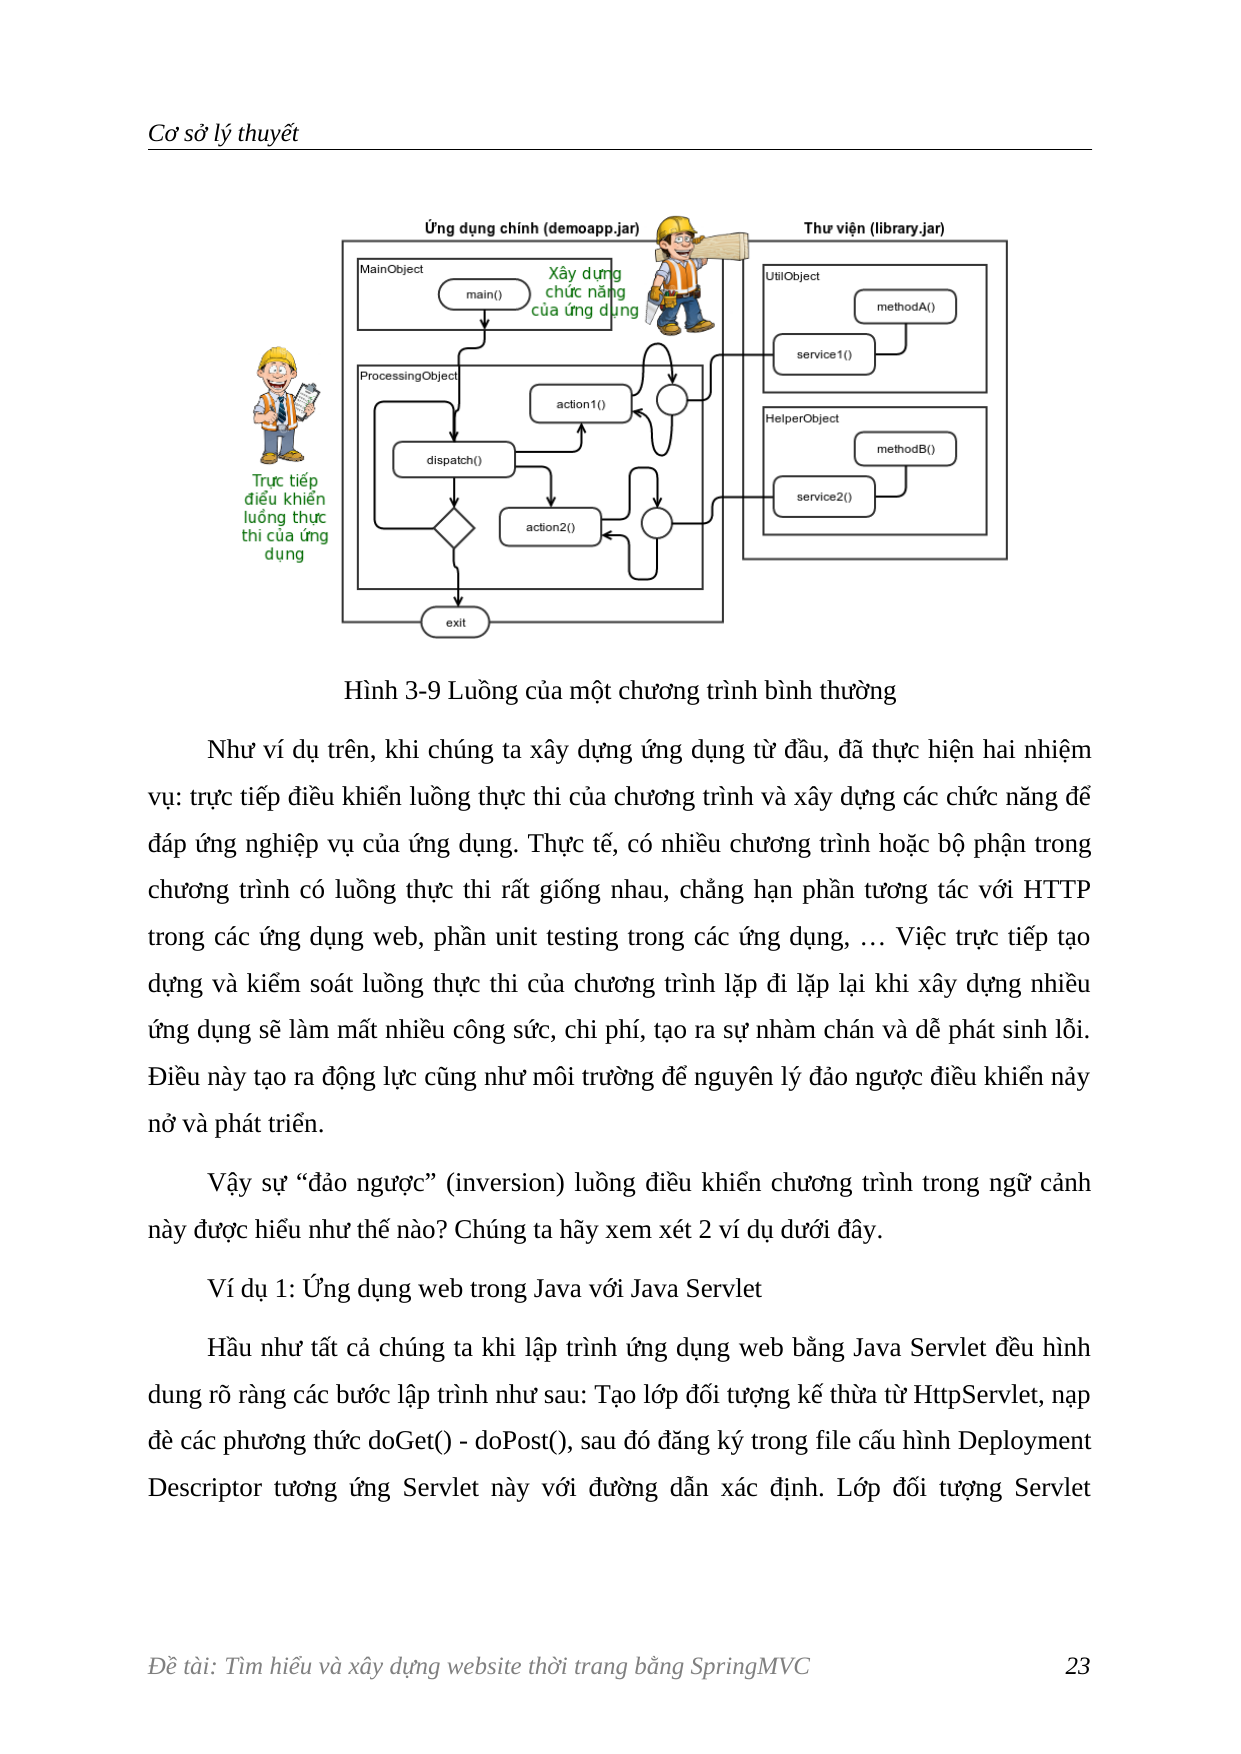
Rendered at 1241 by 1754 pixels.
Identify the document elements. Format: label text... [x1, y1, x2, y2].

text Ví dụ 1: Ứng dụng web trong Java với Java Servlet [148, 1272, 1092, 1303]
text Như ví dụ trên, khi chúng ta xây dựng ứng dụng từ đầu, đã thực hiện hai nhiệm vụ: trực tiếp điều khiển luồng thực thi của chương trình và xây dựng các chức năng để đáp ứng nghiệp vụ của ứng dụng. Thực tế, có nhiều chương trình hoặc bộ phận trong chương trình có luồng thực thi rất giống nhau, chẳng hạn phần tương tác với HTTP trong các ứng dụng web, phần unit testing trong các ứng dụng, … Việc trực tiếp tạo dựng và kiểm soát luồng thực thi của chương trình lặp đi lặp lại khi xây dựng nhiều ứng dụng sẽ làm mất nhiều công sức, chi phí, tạo ra sự nhàm chán và dễ phát sinh lỗi. Điều này tạo ra động lực cũng như môi trường để nguyên lý đảo ngược điều khiển nảy nở và phát triển. [148, 733, 1092, 1138]
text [148, 1331, 1092, 1502]
picture [223, 206, 1017, 647]
text Vậy sự “đảo ngược” (inversion) luồng điều khiển chương trình trong ngữ cảnh này được hiểu như thế nào? Chúng ta hãy xem xét 2 ví dụ dưới đây. [148, 1166, 1092, 1244]
